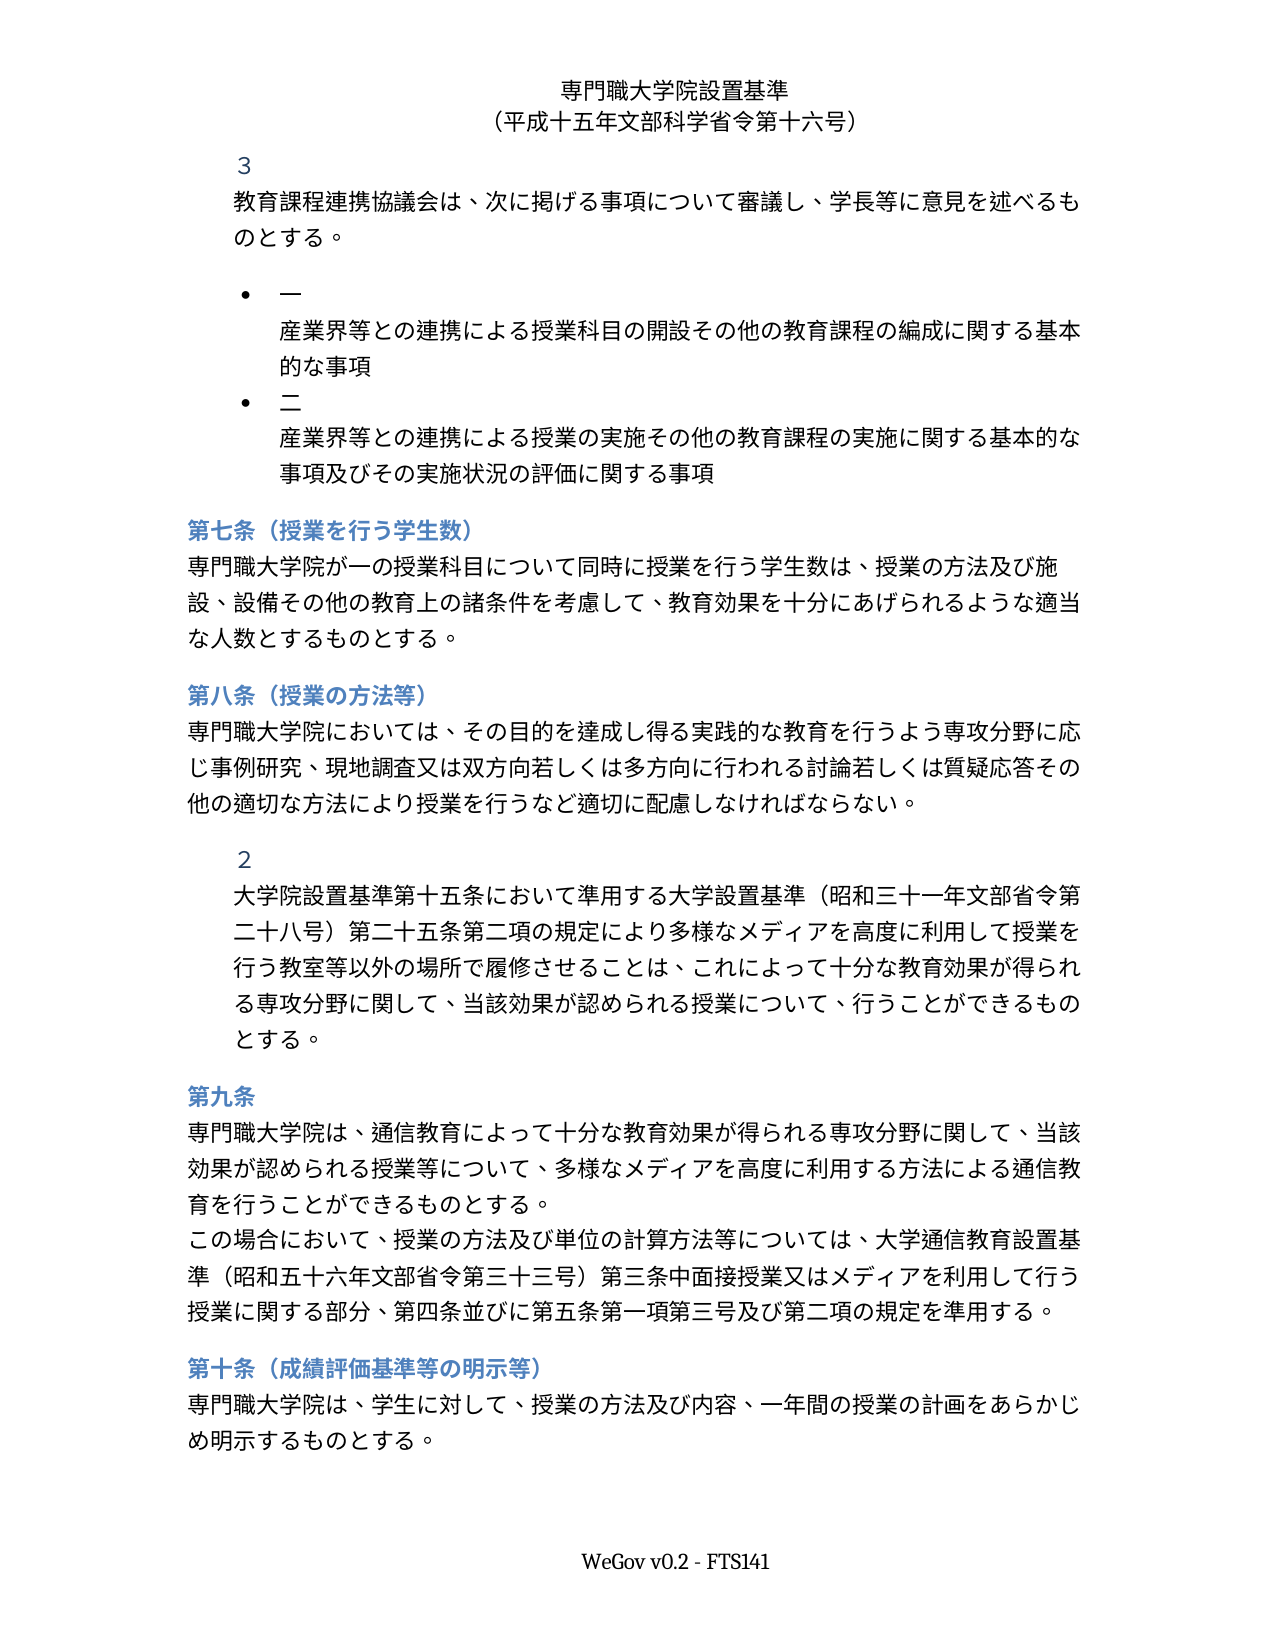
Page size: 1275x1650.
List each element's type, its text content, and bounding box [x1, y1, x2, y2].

list 一 産業界等との連携による授業科目の開設その他の教育課程の編成に関する基本的な事項 [242, 279, 1087, 382]
subtitle ２ [233, 844, 1087, 876]
text 大学院設置基準第十五条において準用する大学設置基準（昭和三十一年文部省令第二十八号）第二十五条第二項の規定により多様なメディアを高度に利用して授業を行う教室等以外の場所で履修させることは、これによって十分な教育効果が得られる専攻分野に関して、当該効果が認められる授業について、行うことができるものとする。 [233, 880, 1087, 1055]
text 専門職大学院は、通信教育によって十分な教育効果が得られる専攻分野に関して、当該効果が認められる授業等について、多様なメディアを高度に利用する方法による通信教育を行うことができるものとする。 この場合において、授業の方法及び単位の計算方法等については、大学通信教育設置基準（昭和五十六年文部省令第三十三号）第三条中面接授業又はメディアを利用して行う授業に関する部分、第四条並びに第五条第一項第三号及び第二項の規定を準用する。 [187, 1117, 1087, 1328]
text 専門職大学院が一の授業科目について同時に授業を行う学生数は、授業の方法及び施設、設備その他の教育上の諸条件を考慮して、教育効果を十分にあげられるような適当な人数とするものとする。 [187, 551, 1087, 654]
subtitle 第八条（授業の方法等） [187, 680, 1087, 711]
subtitle 第十条（成績評価基準等の明示等） [187, 1353, 1087, 1384]
subtitle 第九条 [187, 1081, 1087, 1112]
text 教育課程連携協議会は、次に掲げる事項について審議し、学長等に意見を述べるものとする。 [233, 186, 1087, 253]
text 専門職大学院においては、その目的を達成し得る実践的な教育を行うよう専攻分野に応じ事例研究、現地調査又は双方向若しくは多方向に行われる討論若しくは質疑応答その他の適切な方法により授業を行うなど適切に配慮しなければならない。 [187, 716, 1087, 819]
subtitle ３ [233, 150, 1087, 181]
subtitle 第七条（授業を行う学生数） [187, 515, 1087, 546]
text 専門職大学院は、学生に対して、授業の方法及び内容、一年間の授業の計画をあらかじめ明示するものとする。 [187, 1389, 1087, 1456]
list 二 産業界等との連携による授業の実施その他の教育課程の実施に関する基本的な事項及びその実施状況の評価に関する事項 [242, 386, 1087, 489]
